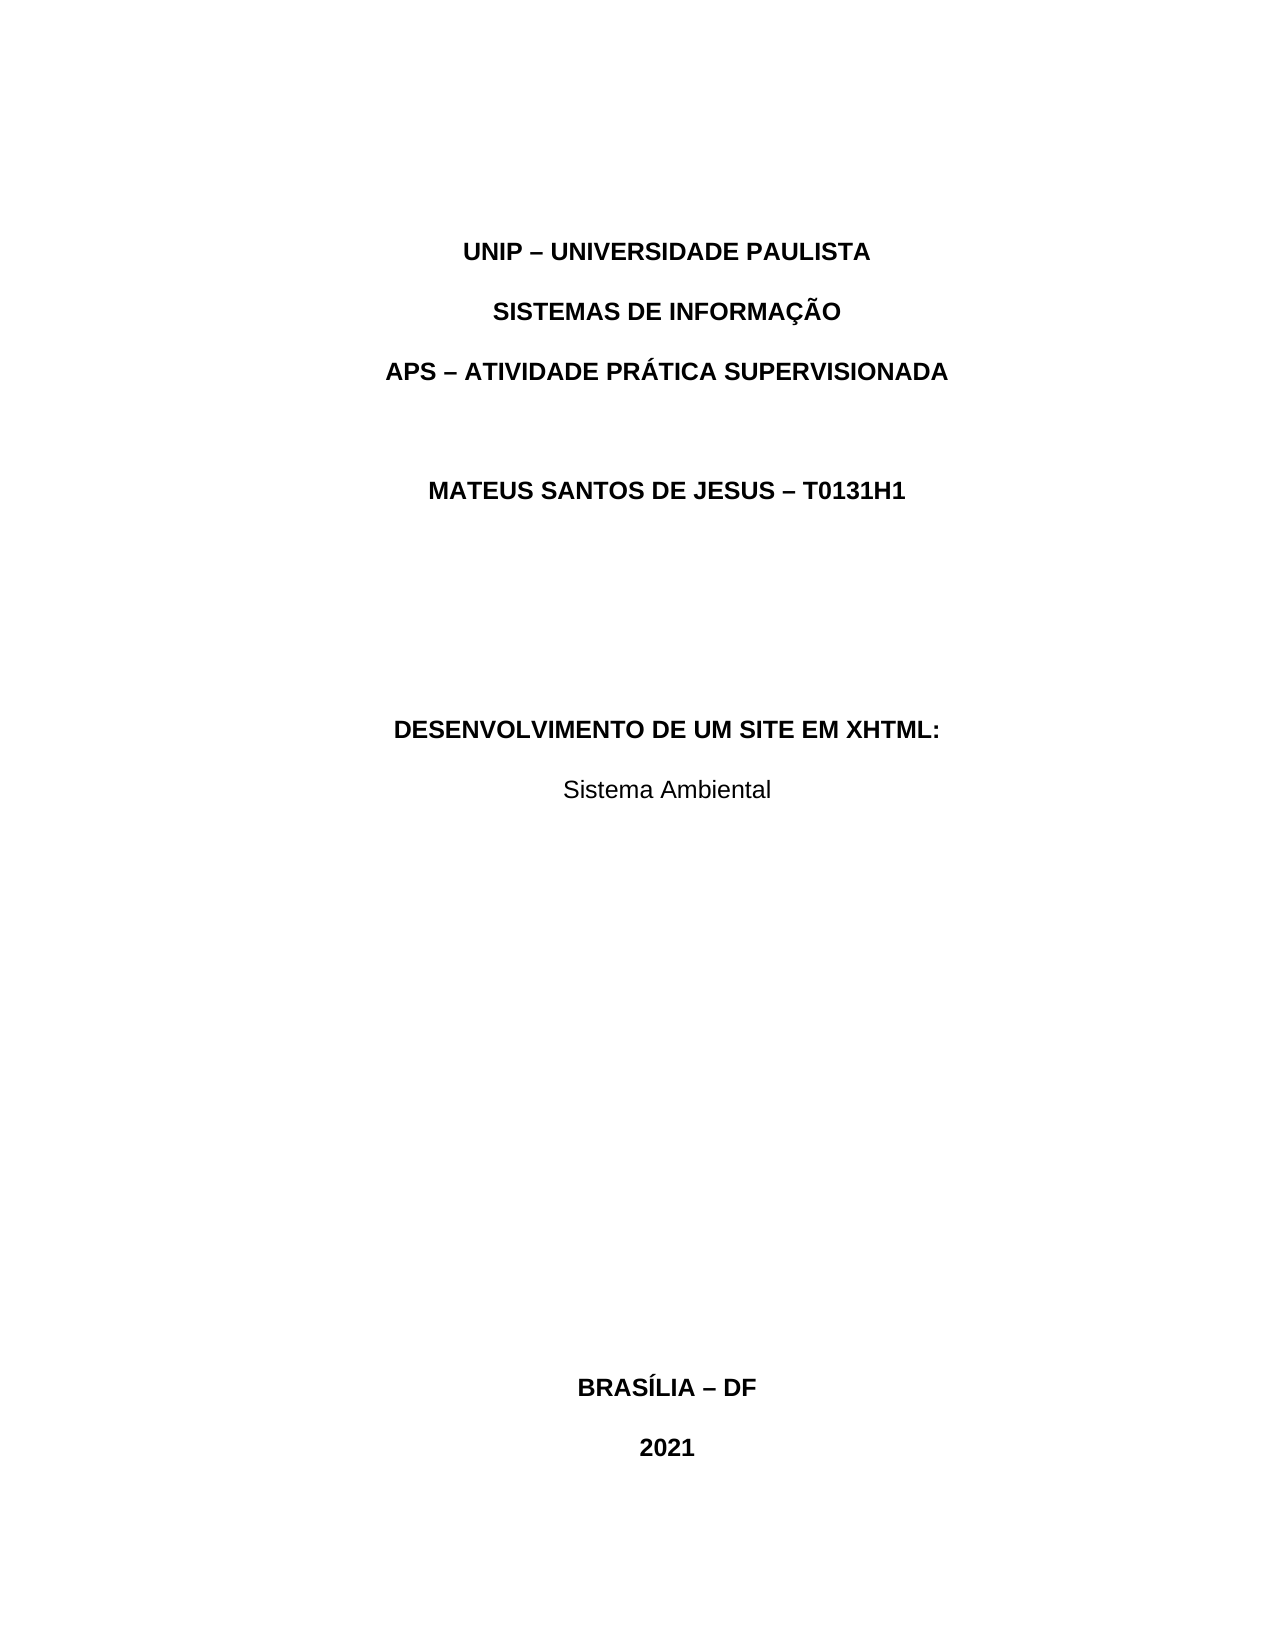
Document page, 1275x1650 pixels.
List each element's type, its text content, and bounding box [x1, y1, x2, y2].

text BRASÍLIA – DF [177, 1373, 1157, 1402]
text DESENVOLVIMENTO DE UM SITE EM XHTML: [177, 715, 1157, 744]
text MATEUS SANTOS DE JESUS – T0131H1 [177, 476, 1157, 505]
text Sistema Ambiental [177, 775, 1157, 804]
text SISTEMAS DE INFORMAÇÃO [177, 297, 1157, 326]
text 2021 [177, 1433, 1157, 1462]
text UNIP – UNIVERSIDADE PAULISTA [177, 237, 1157, 266]
text APS – ATIVIDADE PRÁTICA SUPERVISIONADA [177, 357, 1157, 385]
